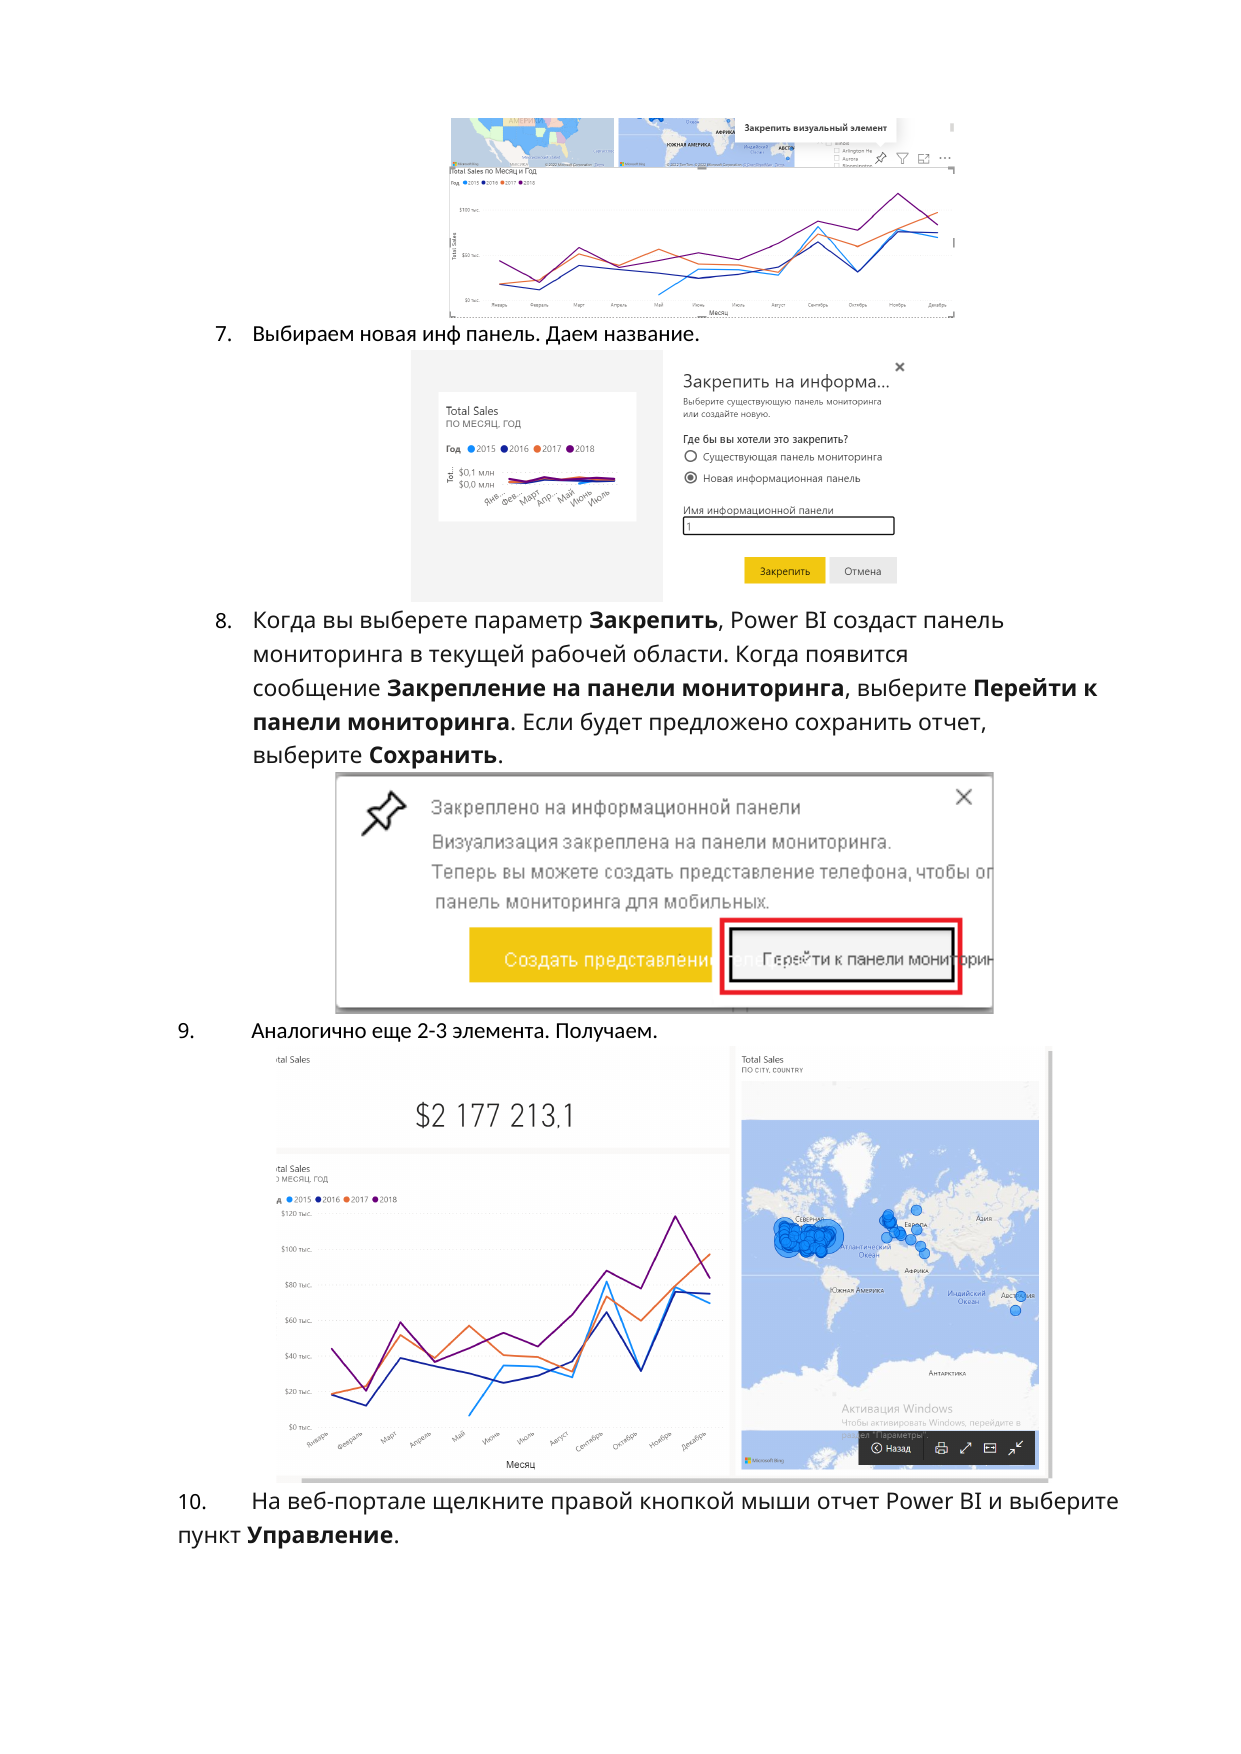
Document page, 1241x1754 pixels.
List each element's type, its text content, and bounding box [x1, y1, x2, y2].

picture [335, 772, 994, 1014]
picture [410, 350, 919, 602]
list На веб-портале щелкните правой кнопкой мыши отчет Power BI и выберите пункт Управление. [177, 1485, 1152, 1550]
picture [276, 1046, 1053, 1483]
list Когда вы выберете параметр Закрепить, Power BI создаст панель мониторинга в текущей рабочей области. Когда появится сообщение Закрепление на панели мониторинга, выберите Перейти к панели мониторинга. Если будет предложено сохранить отчет, выберите Сохранить. [215, 604, 1152, 770]
picture [449, 118, 955, 318]
list Аналогично еще 2-3 элемента. Получаем. [177, 1016, 1152, 1044]
list Выбираем новая инф панель. Даем название. [215, 319, 1152, 348]
